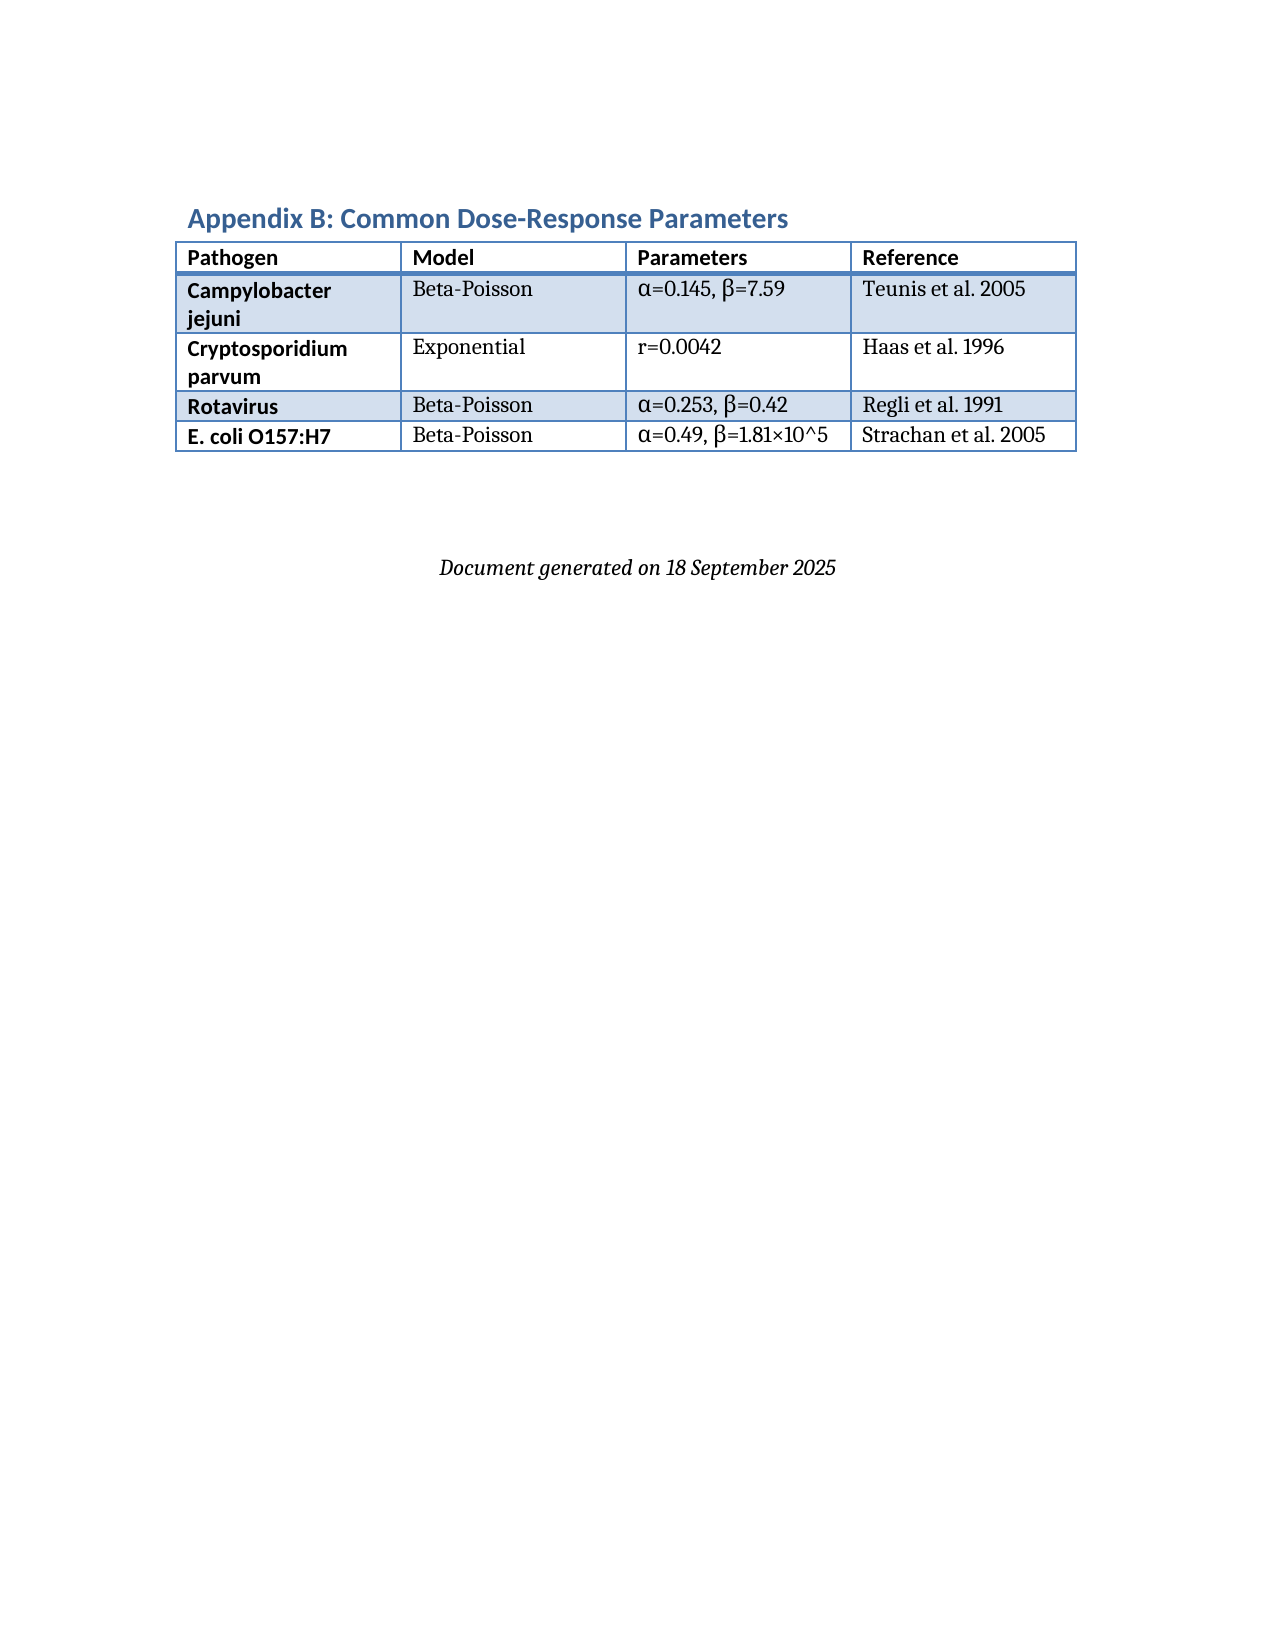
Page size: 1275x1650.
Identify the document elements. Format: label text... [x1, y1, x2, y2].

table_cell Beta-Poisson [402, 276, 625, 332]
table_cell Exponential [402, 334, 625, 390]
table_cell Beta-Poisson [402, 392, 625, 420]
table_cell α=0.145, β=7.59 [627, 276, 850, 332]
table_cell Beta-Poisson [402, 422, 625, 450]
table_cell Regli et al. 1991 [852, 392, 1075, 420]
subtitle Appendix B: Common Dose-Response Parameters [187, 200, 1087, 236]
table_cell Strachan et al. 2005 [852, 422, 1075, 450]
table_cell Rotavirus [177, 392, 400, 420]
table_cell Cryptosporidium parvum [177, 334, 400, 390]
table_cell α=0.49, β=1.81×10^5 [627, 422, 850, 450]
table_cell Campylobacter jejuni [177, 276, 400, 332]
text Document generated on 18 September 2025 [187, 554, 1087, 581]
table_cell r=0.0042 [627, 334, 850, 390]
table_cell α=0.253, β=0.42 [627, 392, 850, 420]
table_header Parameters [627, 243, 850, 271]
table_cell Teunis et al. 2005 [852, 276, 1075, 332]
table_cell Haas et al. 1996 [852, 334, 1075, 390]
table_header Model [402, 243, 625, 271]
table_header Pathogen [177, 243, 400, 271]
table_cell E. coli O157:H7 [177, 422, 400, 450]
table_header Reference [852, 243, 1075, 271]
